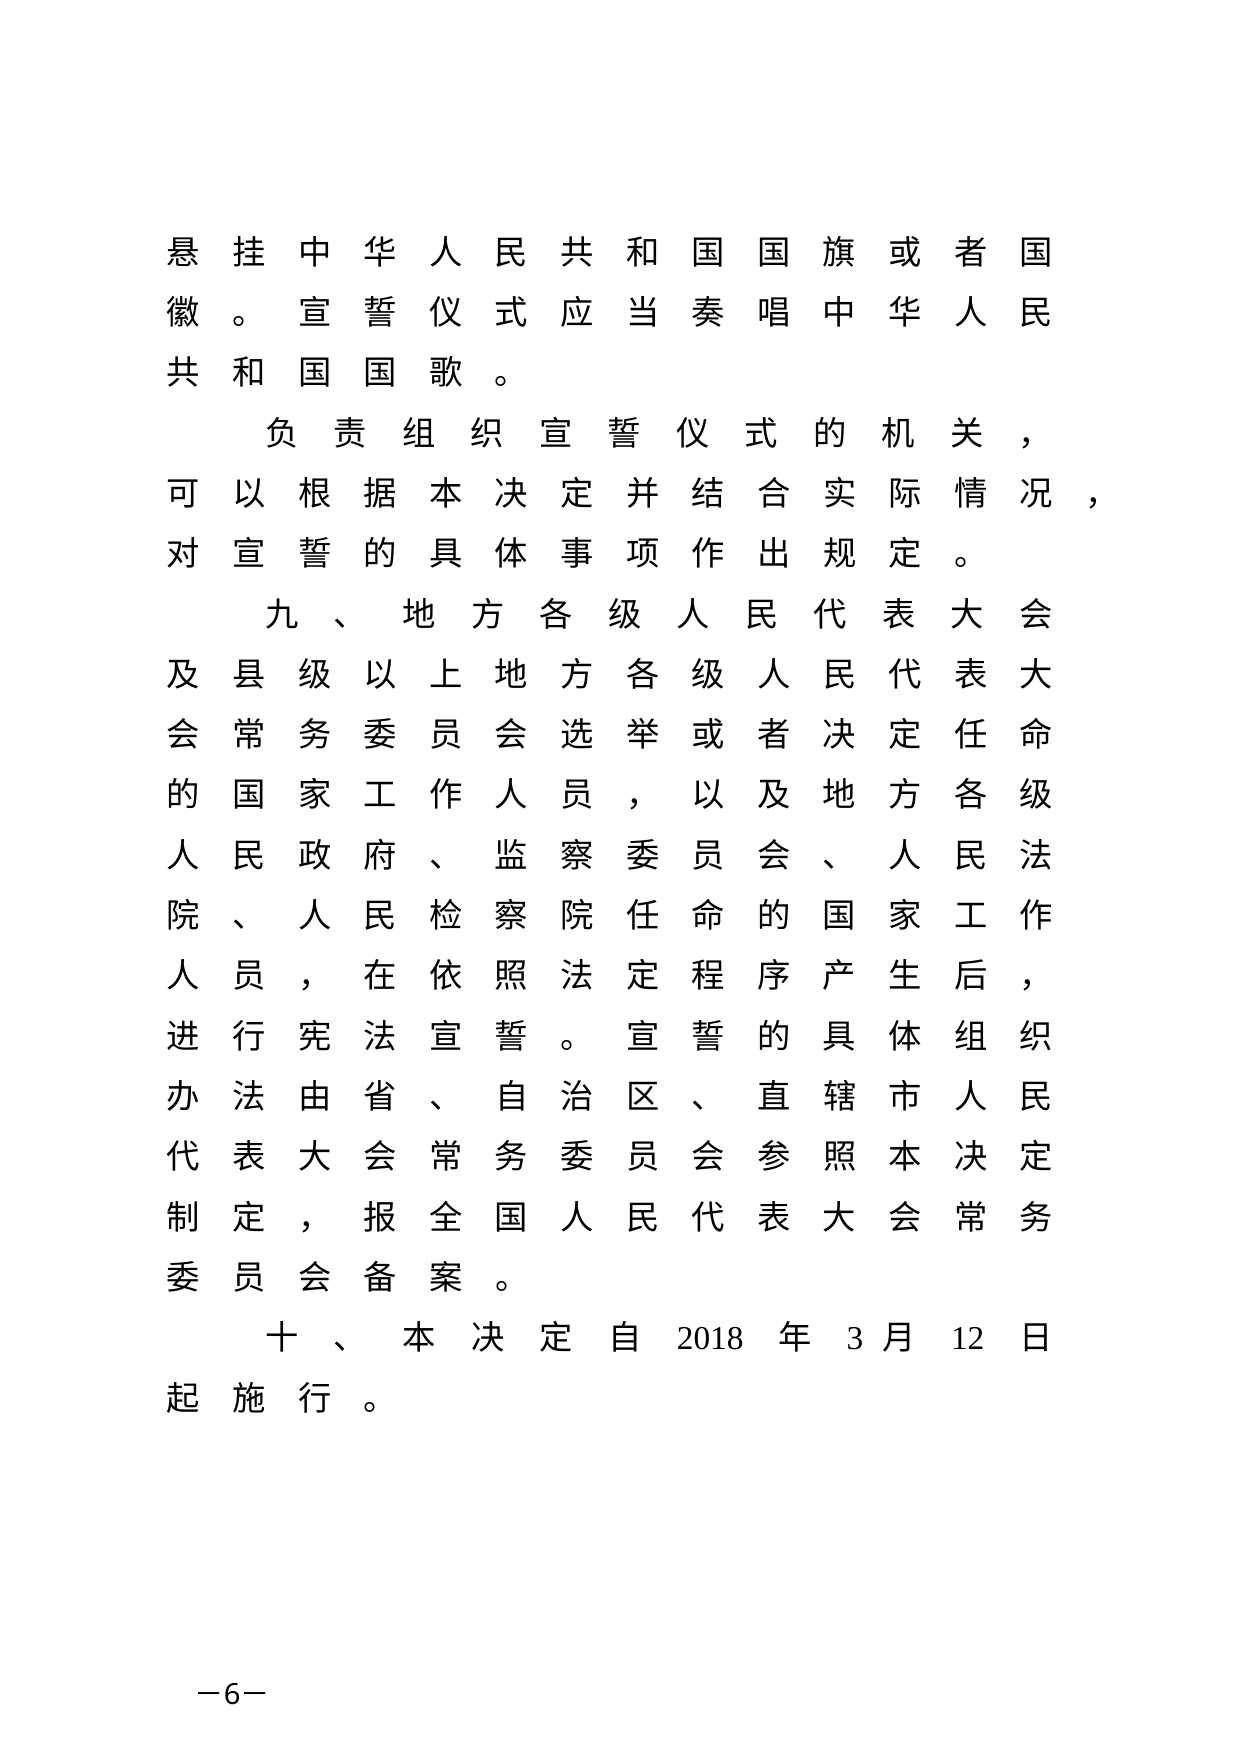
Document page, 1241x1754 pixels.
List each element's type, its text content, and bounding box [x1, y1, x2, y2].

text 十、本决定自2018年3月12日起施行。 [167, 1305, 1085, 1426]
text 九、地方各级人民代表大会及县级以上地方各级人民代表大会常务委员会选举或者决定任命的国家工作人员，以及地方各级人民政府、监察委员会、人民法院、人民检察院任命的国家工作人员，在依照法定程序产生后，进行宪法宣誓。宣誓的具体组织办法由省、自治区、直辖市人民代表大会常务委员会参照本决定制定，报全国人民代表大会常务委员会备案。 [167, 581, 1085, 1305]
text 负责组织宣誓仪式的机关，可以根据本决定并结合实际情况，对宣誓的具体事项作出规定。 [167, 400, 1085, 581]
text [167, 219, 1085, 400]
